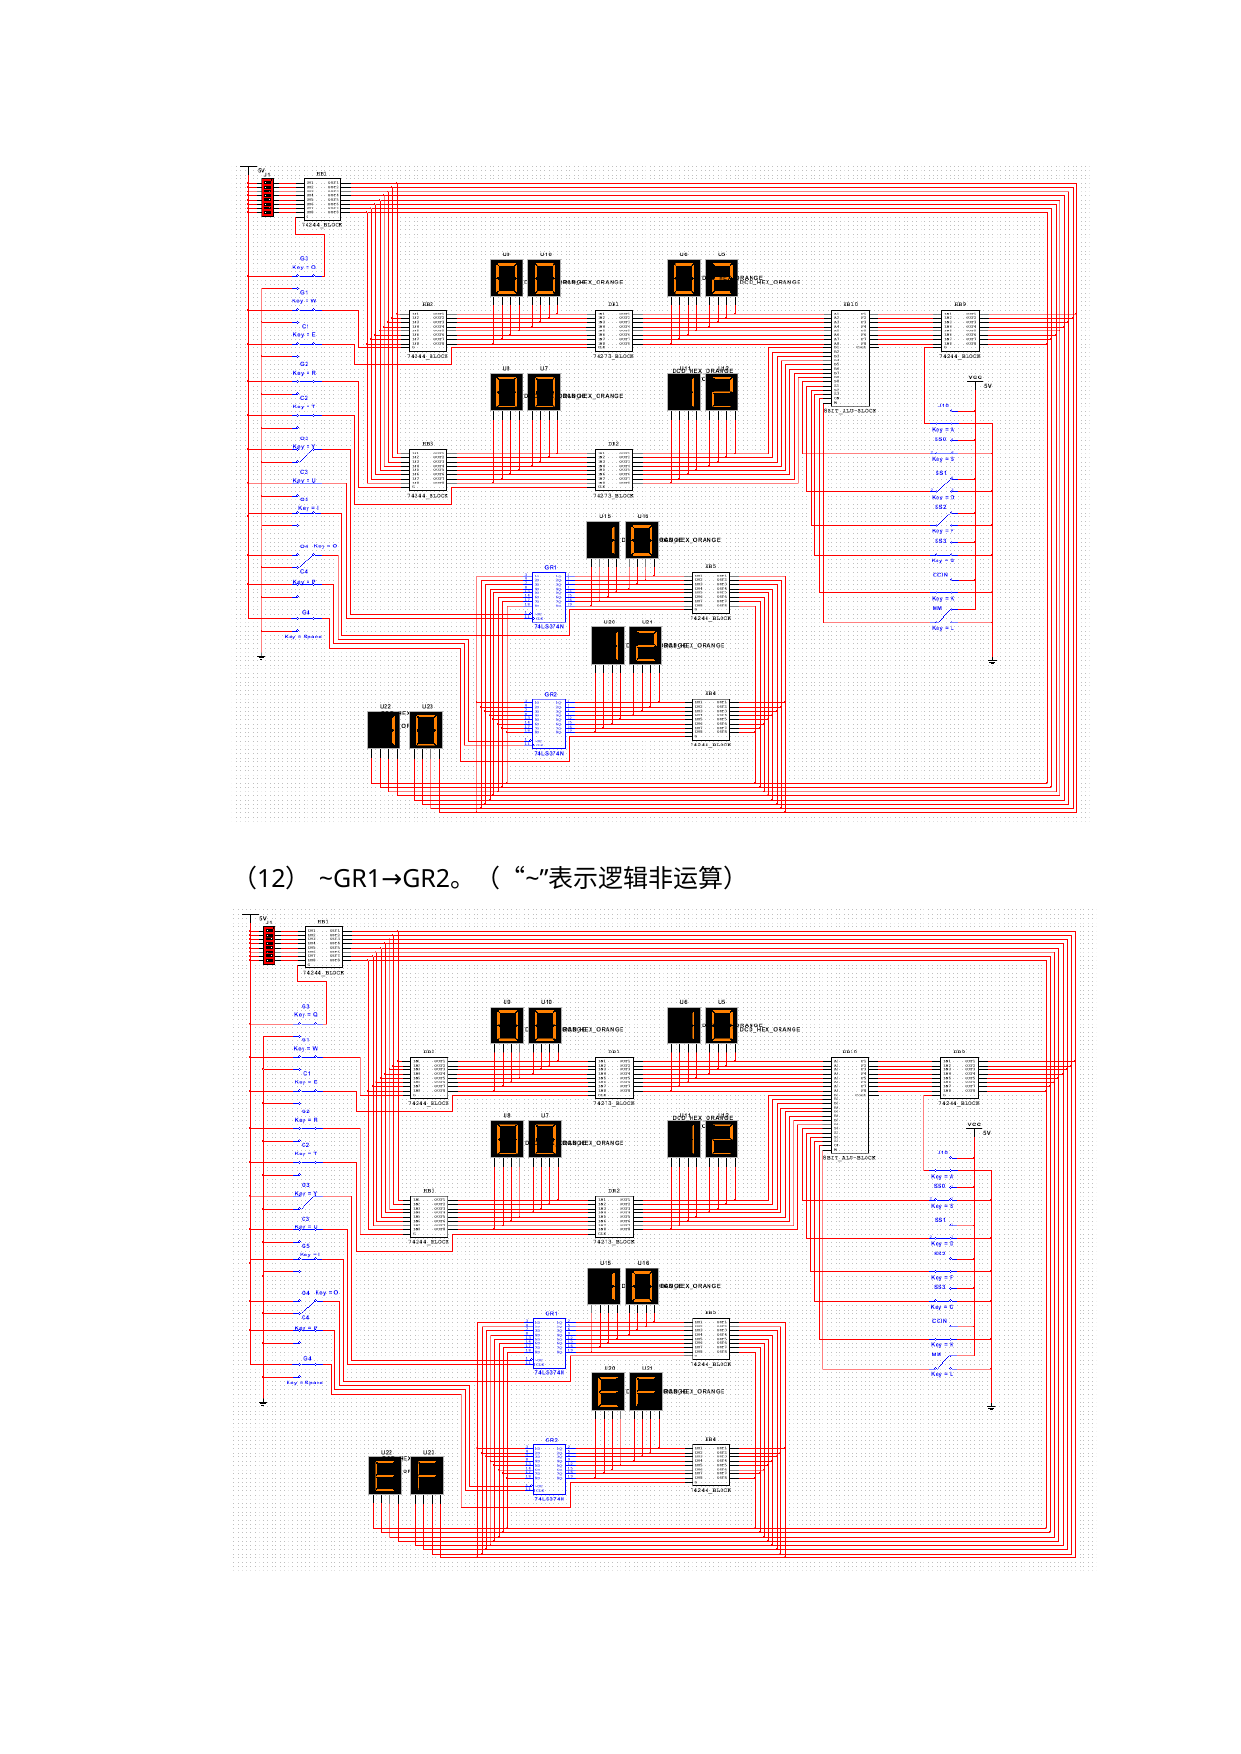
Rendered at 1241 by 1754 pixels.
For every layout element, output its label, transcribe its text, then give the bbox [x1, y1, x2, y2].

list ~GR1→GR2。（“~”表示逻辑非运算） [232, 844, 1053, 909]
picture [231, 162, 1090, 822]
picture [231, 909, 1097, 1571]
